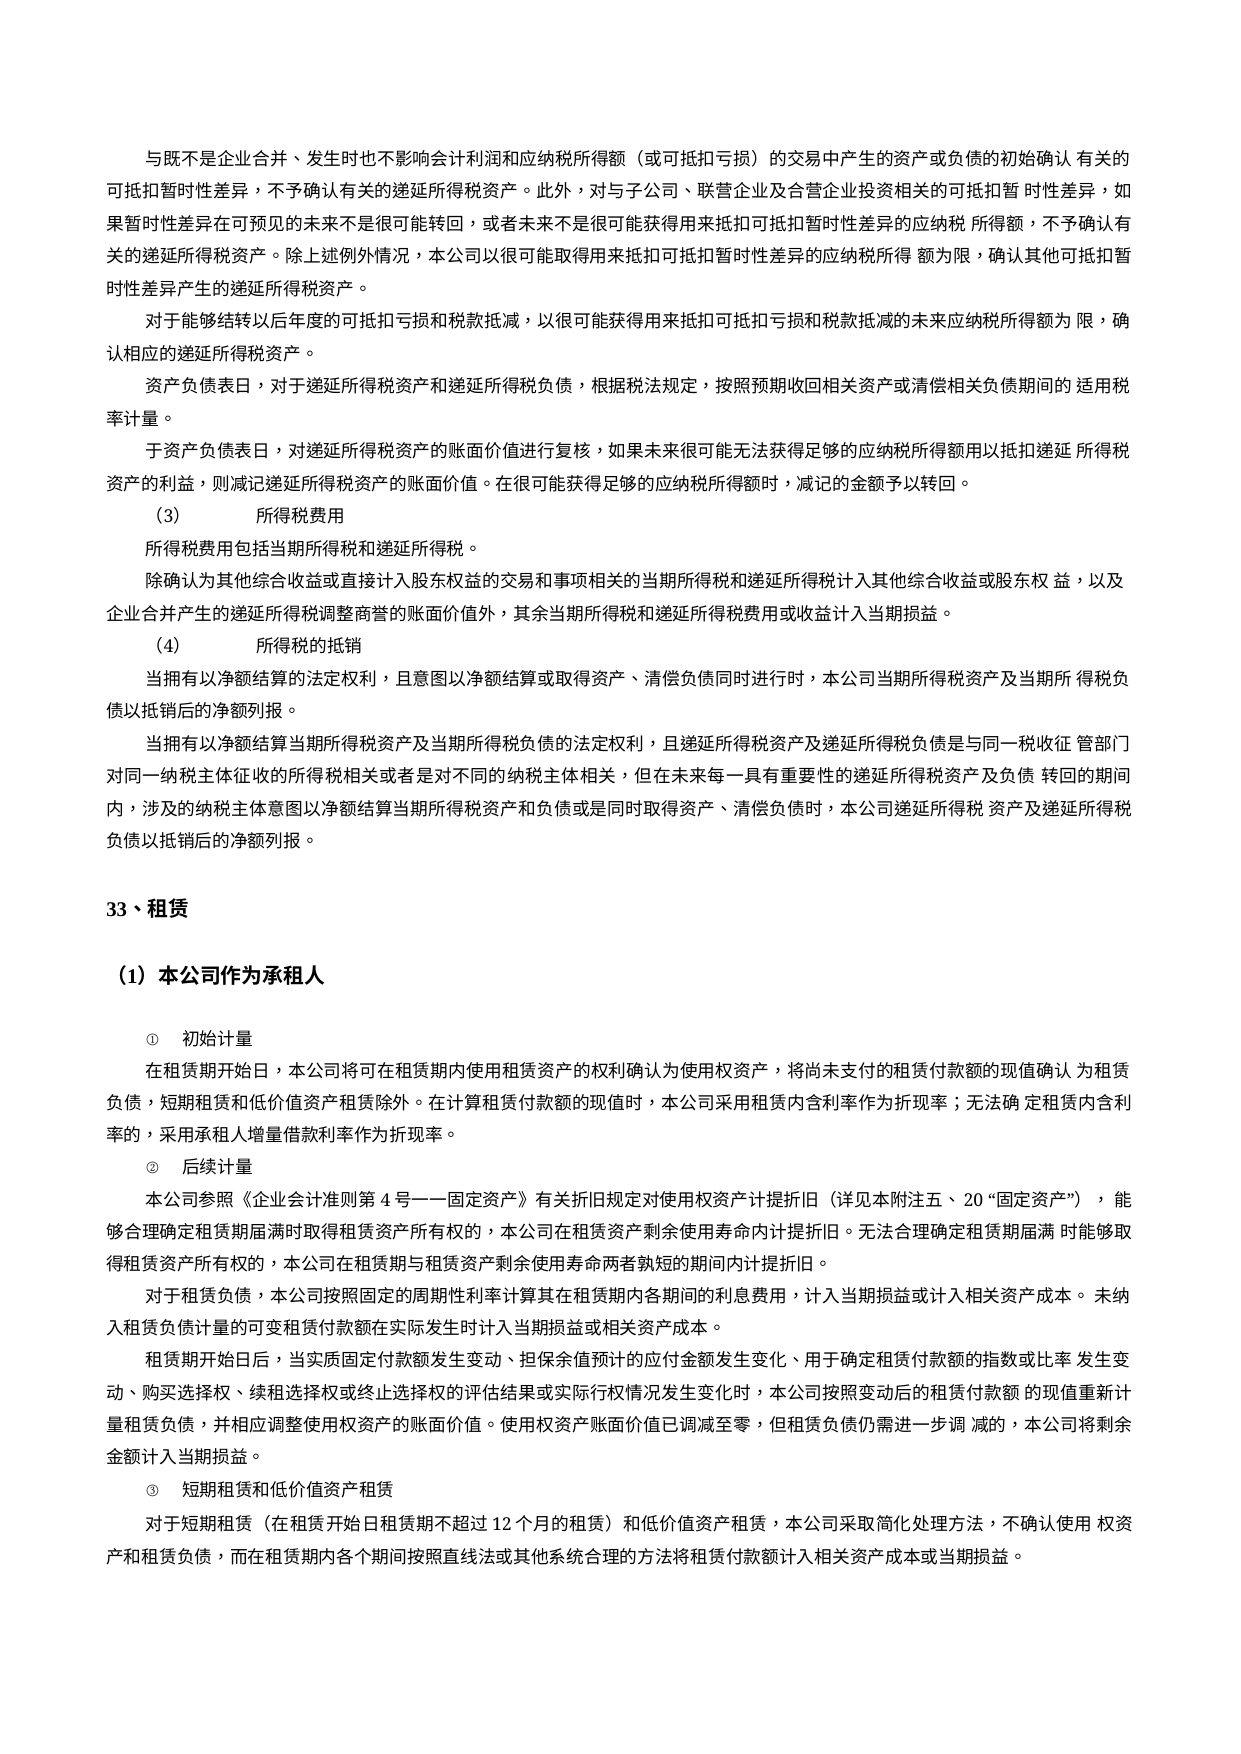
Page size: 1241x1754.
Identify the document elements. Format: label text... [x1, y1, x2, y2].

text 于资产负债表日，对递延所得税资产的账面价值进行复核，如果未来很可能无法获得足够的应纳税所得额用以抵扣递延 所得税资产的利益，则减记递延所得税资产的账面价值。在很可能获得足够的应纳税所得额时，减记的金额予以转回。 [106, 432, 1133, 497]
text 本公司参照《企业会计准则第4号一一固定资产》有关折旧规定对使用权资产计提折旧（详见本附注五、20 “固定资产”）， 能够合理确定租赁期届满时取得租赁资产所有权的，本公司在租赁资产剩余使用寿命内计提折旧。无法合理确定租赁期届满 时能够取得租赁资产所有权的，本公司在租赁期与租赁资产剩余使用寿命两者孰短的期间内计提折旧。 [106, 1180, 1133, 1277]
text 对于能够结转以后年度的可抵扣亏损和税款抵减，以很可能获得用来抵扣可抵扣亏损和税款抵减的未来应纳税所得额为 限，确认相应的递延所得税资产。 [106, 302, 1133, 367]
list 初始计量 [106, 1019, 1133, 1051]
text 当拥有以净额结算的法定权利，且意图以净额结算或取得资产、清偿负债同时进行时，本公司当期所得税资产及当期所 得税负债以抵销后的净额列报。 [106, 659, 1133, 724]
text 资产负债表日，对于递延所得税资产和递延所得税负债，根据税法规定，按照预期收回相关资产或清偿相关负债期间的 适用税率计量。 [106, 367, 1133, 432]
subtitle 33、租赁 [106, 894, 1133, 922]
text （3） 所得税费用 [106, 497, 1133, 529]
list 后续计量 [106, 1148, 1133, 1180]
text 当拥有以净额结算当期所得税资产及当期所得税负债的法定权利，且递延所得税资产及递延所得税负债是与同一税收征 管部门对同一纳税主体征收的所得税相关或者是对不同的纳税主体相关，但在未来每一具有重要性的递延所得税资产及负债 转回的期间内，涉及的纳税主体意图以净额结算当期所得税资产和负债或是同时取得资产、清偿负债时，本公司递延所得税 资产及递延所得税负债以抵销后的净额列报。 [106, 724, 1133, 854]
text （4） 所得税的抵销 [106, 627, 1133, 659]
text 租赁期开始日后，当实质固定付款额发生变动、担保余值预计的应付金额发生变化、用于确定租赁付款额的指数或比率 发生变动、购买选择权、续租选择权或终止选择权的评估结果或实际行权情况发生变化时，本公司按照变动后的租赁付款额 的现值重新计量租赁负债，并相应调整使用权资产的账面价值。使用权资产账面价值已调减至零，但租赁负债仍需进一步调 减的，本公司将剩余金额计入当期损益。 [106, 1341, 1133, 1470]
text 对于租赁负债，本公司按照固定的周期性利率计算其在租赁期内各期间的利息费用，计入当期损益或计入相关资产成本。 未纳入租赁负债计量的可变租赁付款额在实际发生时计入当期损益或相关资产成本。 [106, 1277, 1133, 1341]
list 短期租赁和低价值资产租赁 [106, 1470, 1133, 1503]
text 在租赁期开始日，本公司将可在租赁期内使用租赁资产的权利确认为使用权资产，将尚未支付的租赁付款额的现值确认 为租赁负债，短期租赁和低价值资产租赁除外。在计算租赁付款额的现值时，本公司采用租赁内含利率作为折现率；无法确 定租赁内含利率的，采用承租人增量借款利率作为折现率。 [106, 1051, 1133, 1148]
text 与既不是企业合并、发生时也不影响会计利润和应纳税所得额（或可抵扣亏损）的交易中产生的资产或负债的初始确认 有关的可抵扣暂时性差异，不予确认有关的递延所得税资产。此外，对与子公司、联营企业及合营企业投资相关的可抵扣暂 时性差异，如果暂时性差异在可预见的未来不是很可能转回，或者未来不是很可能获得用来抵扣可抵扣暂时性差异的应纳税 所得额，不予确认有关的递延所得税资产。除上述例外情况，本公司以很可能取得用来抵扣可抵扣暂时性差异的应纳税所得 额为限，确认其他可抵扣暂时性差异产生的递延所得税资产。 [106, 139, 1133, 302]
text 除确认为其他综合收益或直接计入股东权益的交易和事项相关的当期所得税和递延所得税计入其他综合收益或股东权 益，以及企业合并产生的递延所得税调整商誉的账面价值外，其余当期所得税和递延所得税费用或收益计入当期损益。 [106, 562, 1133, 627]
text 所得税费用包括当期所得税和递延所得税。 [106, 529, 1133, 562]
subtitle （1）本公司作为承租人 [106, 962, 1133, 990]
text 对于短期租赁（在租赁开始日租赁期不超过12个月的租赁）和低价值资产租赁，本公司采取简化处理方法，不确认使用 权资产和租赁负债，而在租赁期内各个期间按照直线法或其他系统合理的方法将租赁付款额计入相关资产成本或当期损益。 [106, 1503, 1133, 1571]
